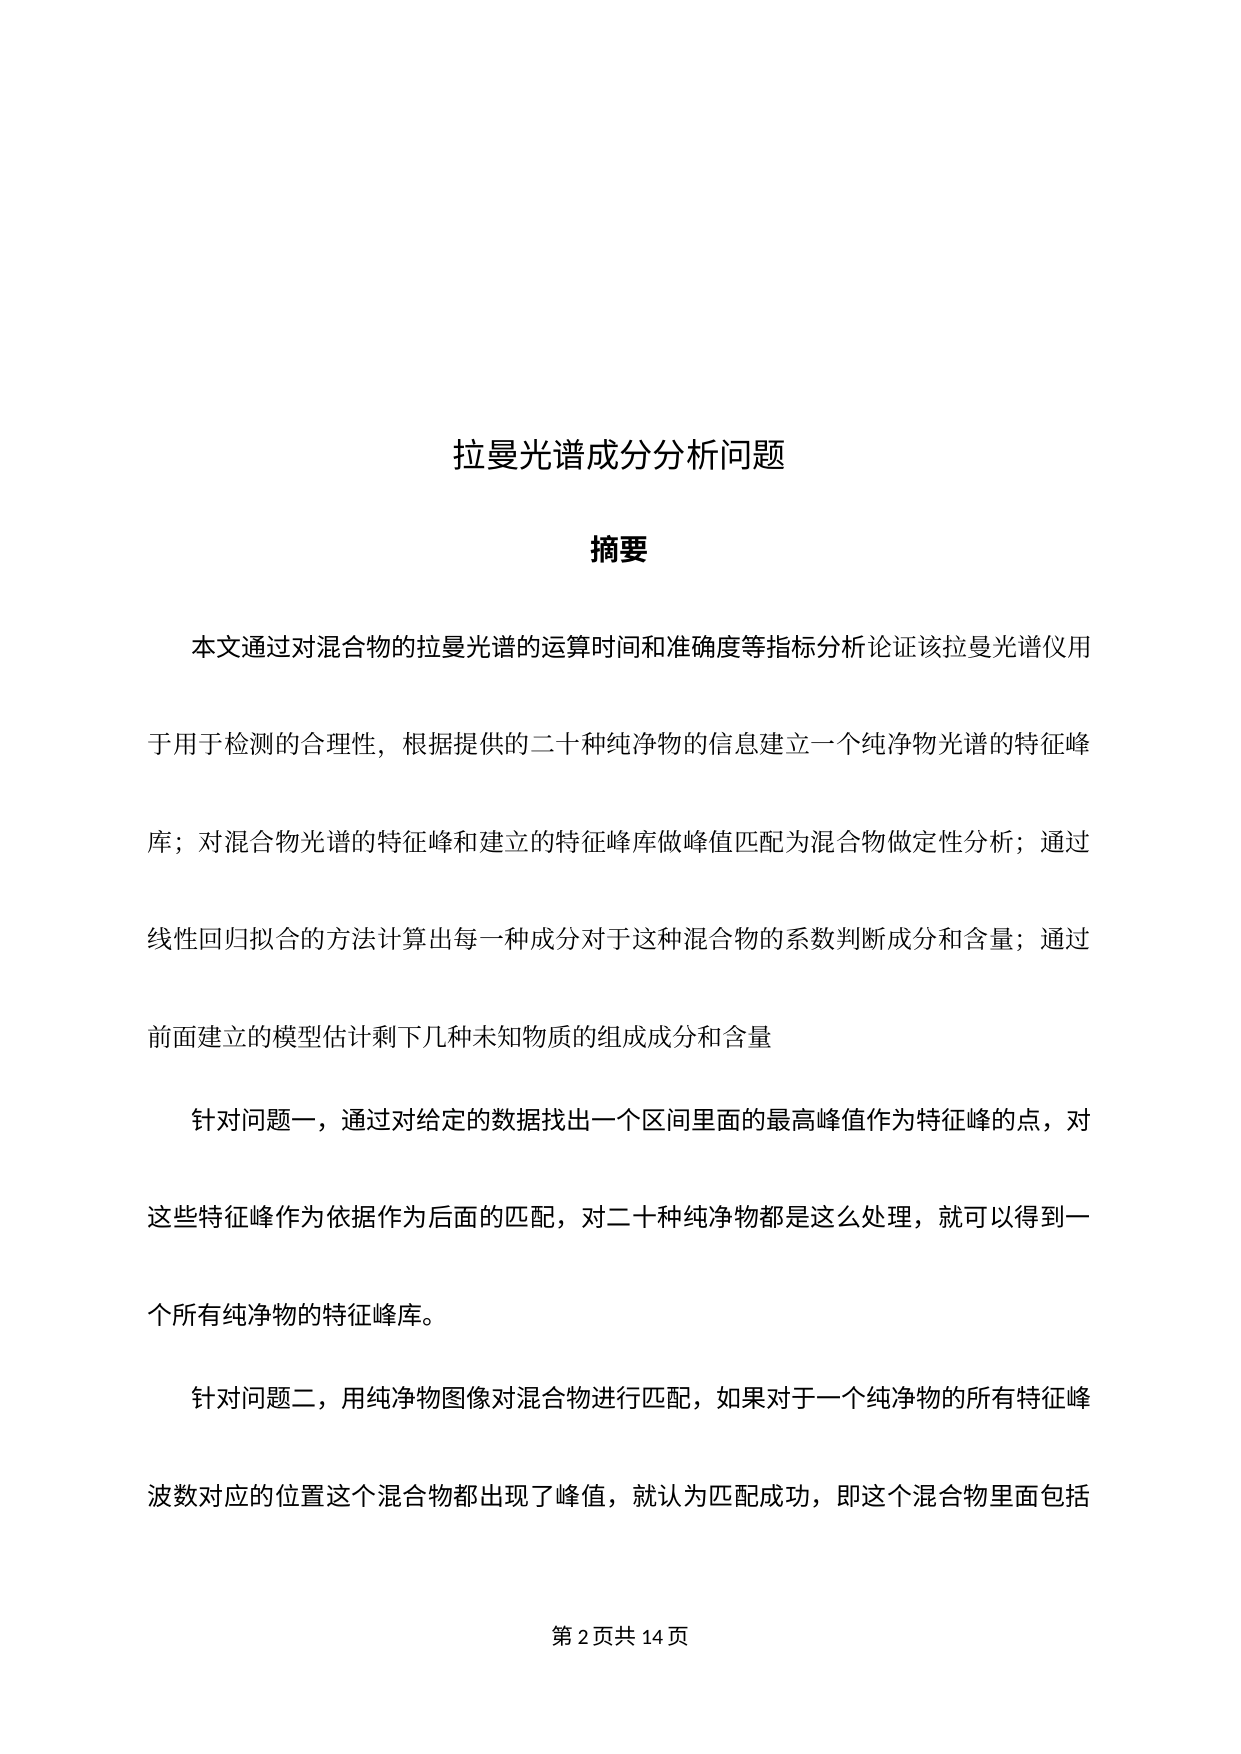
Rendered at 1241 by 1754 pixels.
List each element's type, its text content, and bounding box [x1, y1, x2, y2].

text 本文通过对混合物的拉曼光谱的运算时间和准确度等指标分析论证该拉曼光谱仪用于用于检测的合理性，根据提供的二十种纯净物的信息建立一个纯净物光谱的特征峰库；对混合物光谱的特征峰和建立的特征峰库做峰值匹配为混合物做定性分析；通过线性回归拟合的方法计算出每一种成分对于这种混合物的系数判断成分和含量；通过前面建立的模型估计剩下几种未知物质的组成成分和含量 [148, 613, 1092, 1068]
text 针对问题二，用纯净物图像对混合物进行匹配，如果对于一个纯净物的所有特征峰波数对应的位置这个混合物都出现了峰值，就认为匹配成功，即这个混合物里面包括这个纯净物。 [148, 1364, 1092, 1527]
text 针对问题一，通过对给定的数据找出一个区间里面的最高峰值作为特征峰的点，对这些特征峰作为依据作为后面的匹配，对二十种纯净物都是这么处理，就可以得到一个所有纯净物的特征峰库。 [148, 1086, 1092, 1346]
text 拉曼光谱成分分析问题 [148, 421, 1091, 486]
text 摘要 [148, 516, 1091, 581]
